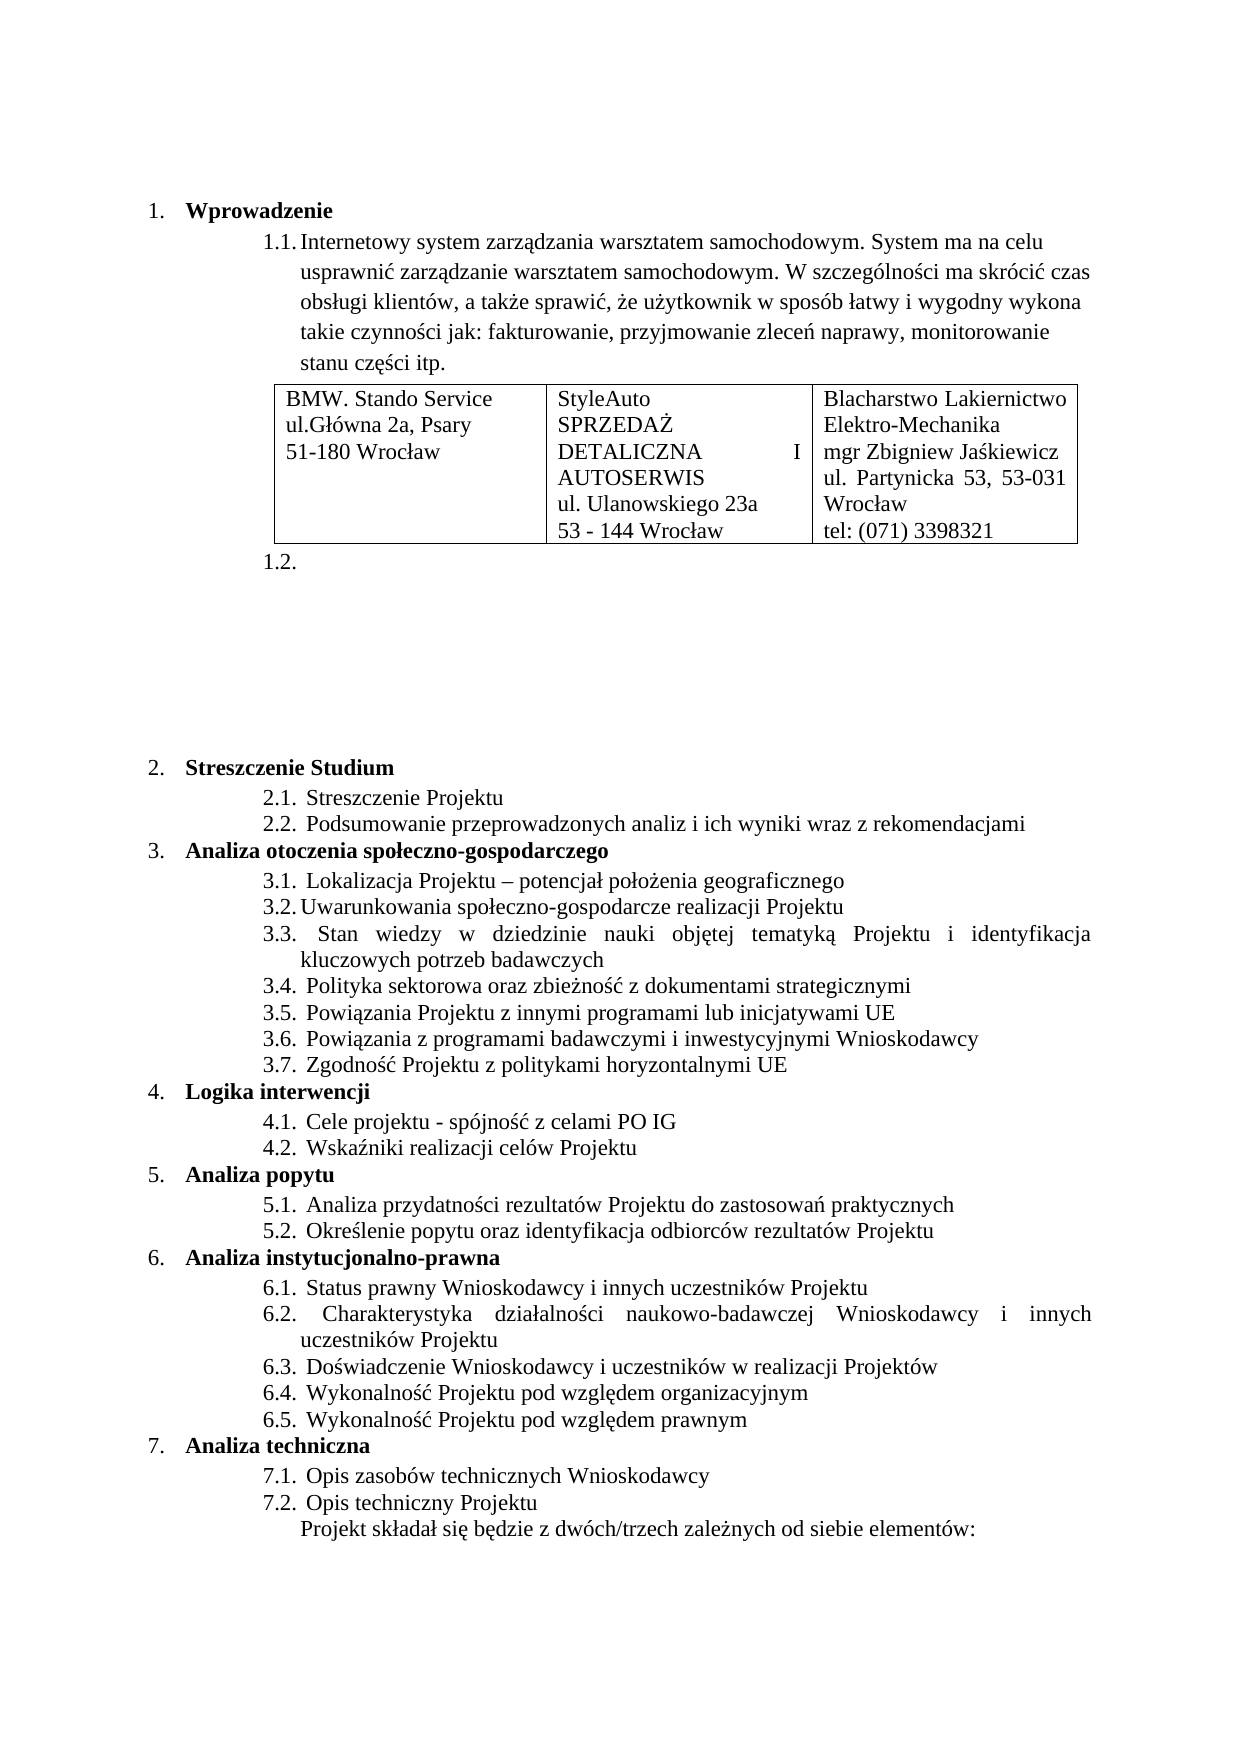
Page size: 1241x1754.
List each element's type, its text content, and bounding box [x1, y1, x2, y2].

list Wykonalność Projektu pod względem prawnym [263, 1406, 1093, 1432]
list Streszczenie Projektu [263, 784, 1093, 810]
list Opis zasobów technicznych Wnioskodawcy [263, 1462, 1093, 1488]
list Cele projektu - spójność z celami PO IG [263, 1108, 1093, 1134]
list Projekt składał się będzie z dwóch/trzech zależnych od siebie elementów: [300, 1515, 1093, 1541]
subtitle Wprowadzenie [148, 198, 1093, 224]
list Analiza techniczna [148, 1432, 1093, 1458]
list Określenie popytu oraz identyfikacja odbiorców rezultatów Projektu [263, 1217, 1093, 1244]
list Analiza otoczenia społeczno-gospodarczego [148, 837, 1093, 863]
list Zgodność Projektu z politykami horyzontalnymi UE [263, 1051, 1093, 1078]
list Doświadczenie Wnioskodawcy i uczestników w realizacji Projektów [263, 1353, 1093, 1379]
list Podsumowanie przeprowadzonych analiz i ich wyniki wraz z rekomendacjami [263, 810, 1093, 837]
list Polityka sektorowa oraz zbieżność z dokumentami strategicznymi [263, 972, 1093, 999]
list Powiązania Projektu z innymi programami lub inicjatywami UE [263, 999, 1093, 1025]
table_header StyleAuto SPRZEDAŻ DETALICZNA I AUTOSERWIS ul. Ulanowskiego 23a 53 - 144 Wrocław [547, 385, 812, 543]
list Logika interwencji [148, 1078, 1093, 1104]
table_header BMW. Stando Service ul.Główna 2a, Psary 51-180 Wrocław [275, 385, 546, 543]
table_header Blacharstwo Lakiernictwo Elektro-Mechanika mgr Zbigniew Jaśkiewicz ul. Partynicka 53, 53-031 Wrocław tel: (071) 3398321 [813, 385, 1077, 543]
list Analiza instytucjonalno-prawna [148, 1244, 1093, 1270]
list Internetowy system zarządzania warsztatem samochodowym. System ma na celu usprawnić zarządzanie warsztatem samochodowym. W szczególności ma skrócić czas obsługi klientów, a także sprawić, że użytkownik w sposób łatwy i wygodny wykona takie czynności jak: fakturowanie, przyjmowanie zleceń naprawy, monitorowanie stanu części itp. [263, 228, 1093, 375]
list Analiza przydatności rezultatów Projektu do zastosowań praktycznych [263, 1191, 1093, 1217]
list Charakterystyka działalności naukowo-badawczej Wnioskodawcy i innych uczestników Projektu [263, 1300, 1093, 1353]
list Status prawny Wnioskodawcy i innych uczestników Projektu [263, 1274, 1093, 1300]
list Analiza popytu [148, 1161, 1093, 1187]
list Powiązania z programami badawczymi i inwestycyjnymi Wnioskodawcy [263, 1025, 1093, 1051]
list Uwarunkowania społeczno-gospodarcze realizacji Projektu [263, 893, 1093, 920]
list Wskaźniki realizacji celów Projektu [263, 1134, 1093, 1161]
list Stan wiedzy w dziedzinie nauki objętej tematyką Projektu i identyfikacja kluczowych potrzeb badawczych [263, 920, 1093, 972]
list Wykonalność Projektu pod względem organizacyjnym [263, 1379, 1093, 1406]
list Opis techniczny Projektu [263, 1488, 1093, 1515]
list Streszczenie Studium [148, 754, 1093, 780]
list Lokalizacja Projektu – potencjał położenia geograficznego [263, 867, 1093, 893]
